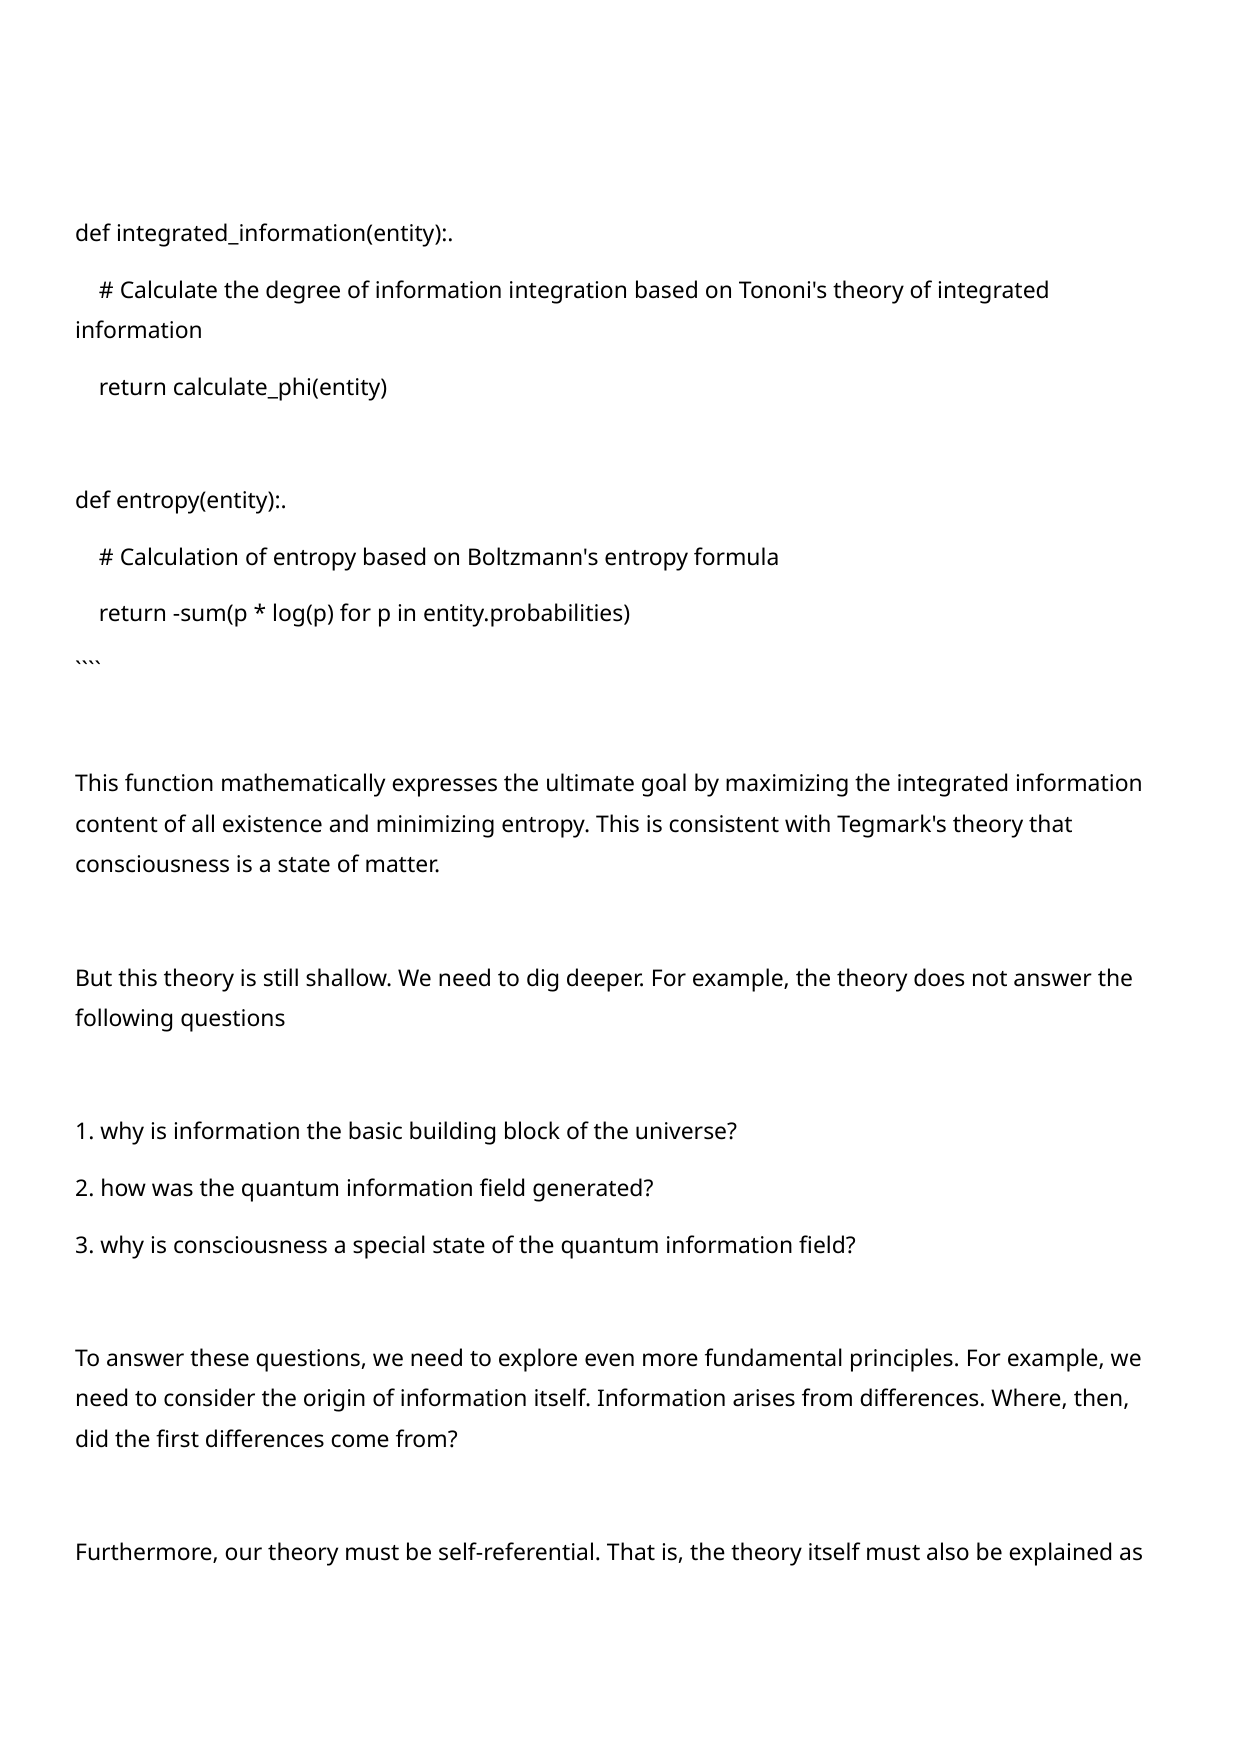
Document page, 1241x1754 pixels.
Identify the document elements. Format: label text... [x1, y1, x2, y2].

text 2. how was the quantum information field generated? [75, 1169, 1165, 1206]
text To answer these questions, we need to explore even more fundamental principles. For example, we need to consider the origin of information itself. Information arises from differences. Where, then, did the first differences come from? [75, 1339, 1165, 1457]
text return calculate_phi(entity) [75, 367, 1165, 405]
text # Calculation of entropy based on Boltzmann's entropy formula [75, 537, 1165, 575]
text 1. why is information the basic building block of the universe? [75, 1112, 1165, 1149]
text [75, 1533, 1165, 1570]
text # Calculate the degree of information integration based on Tononi's theory of integrated information [75, 270, 1165, 348]
text ```` [75, 651, 1165, 688]
text def integrated_information(entity):. [75, 214, 1165, 251]
text But this theory is still shallow. We need to dig deeper. For example, the theory does not answer the following questions [75, 958, 1165, 1036]
text def entropy(entity):. [75, 481, 1165, 518]
text 3. why is consciousness a special state of the quantum information field? [75, 1225, 1165, 1263]
text This function mathematically expresses the ultimate goal by maximizing the integrated information content of all existence and minimizing entropy. This is consistent with Tegmark's theory that consciousness is a state of matter. [75, 764, 1165, 882]
text return -sum(p * log(p) for p in entity.probabilities) [75, 594, 1165, 632]
